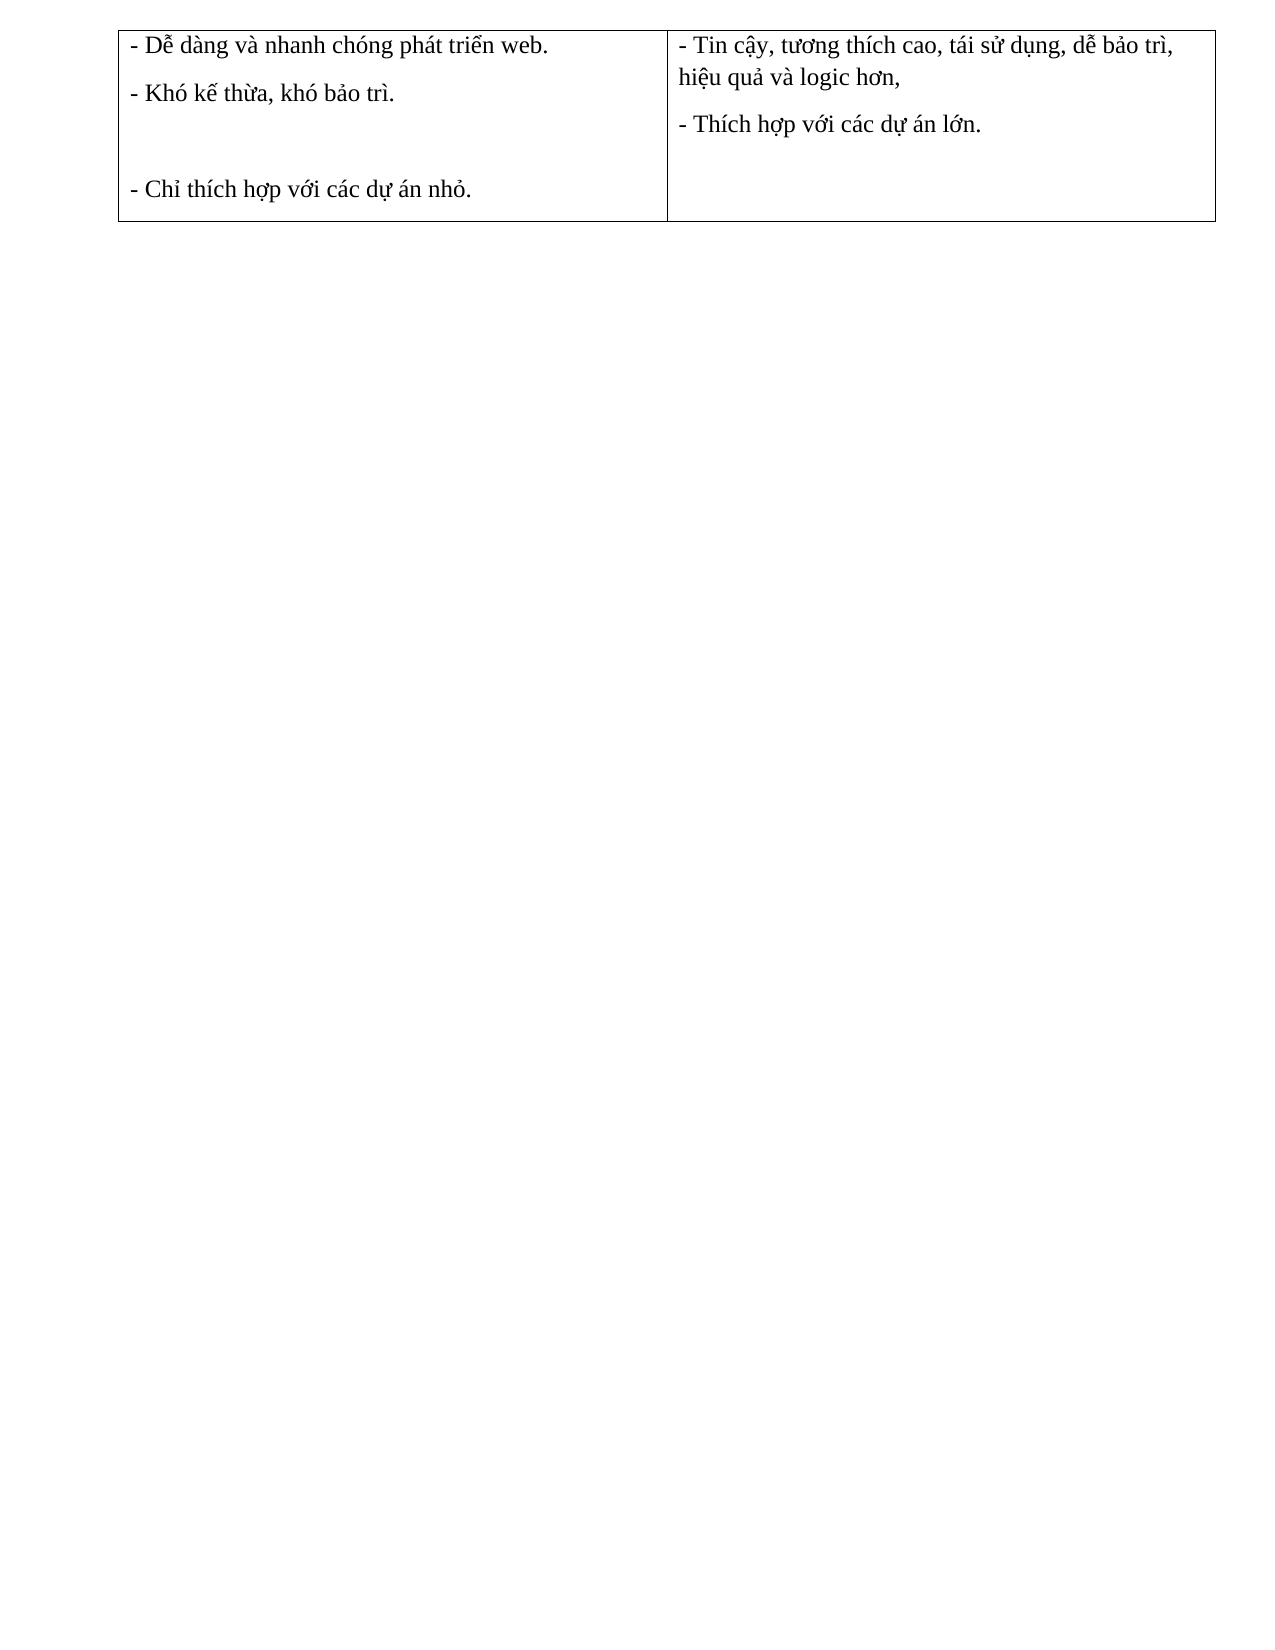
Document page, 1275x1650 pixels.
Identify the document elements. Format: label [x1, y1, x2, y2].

table_cell [668, 31, 1215, 221]
table_cell [119, 31, 667, 221]
